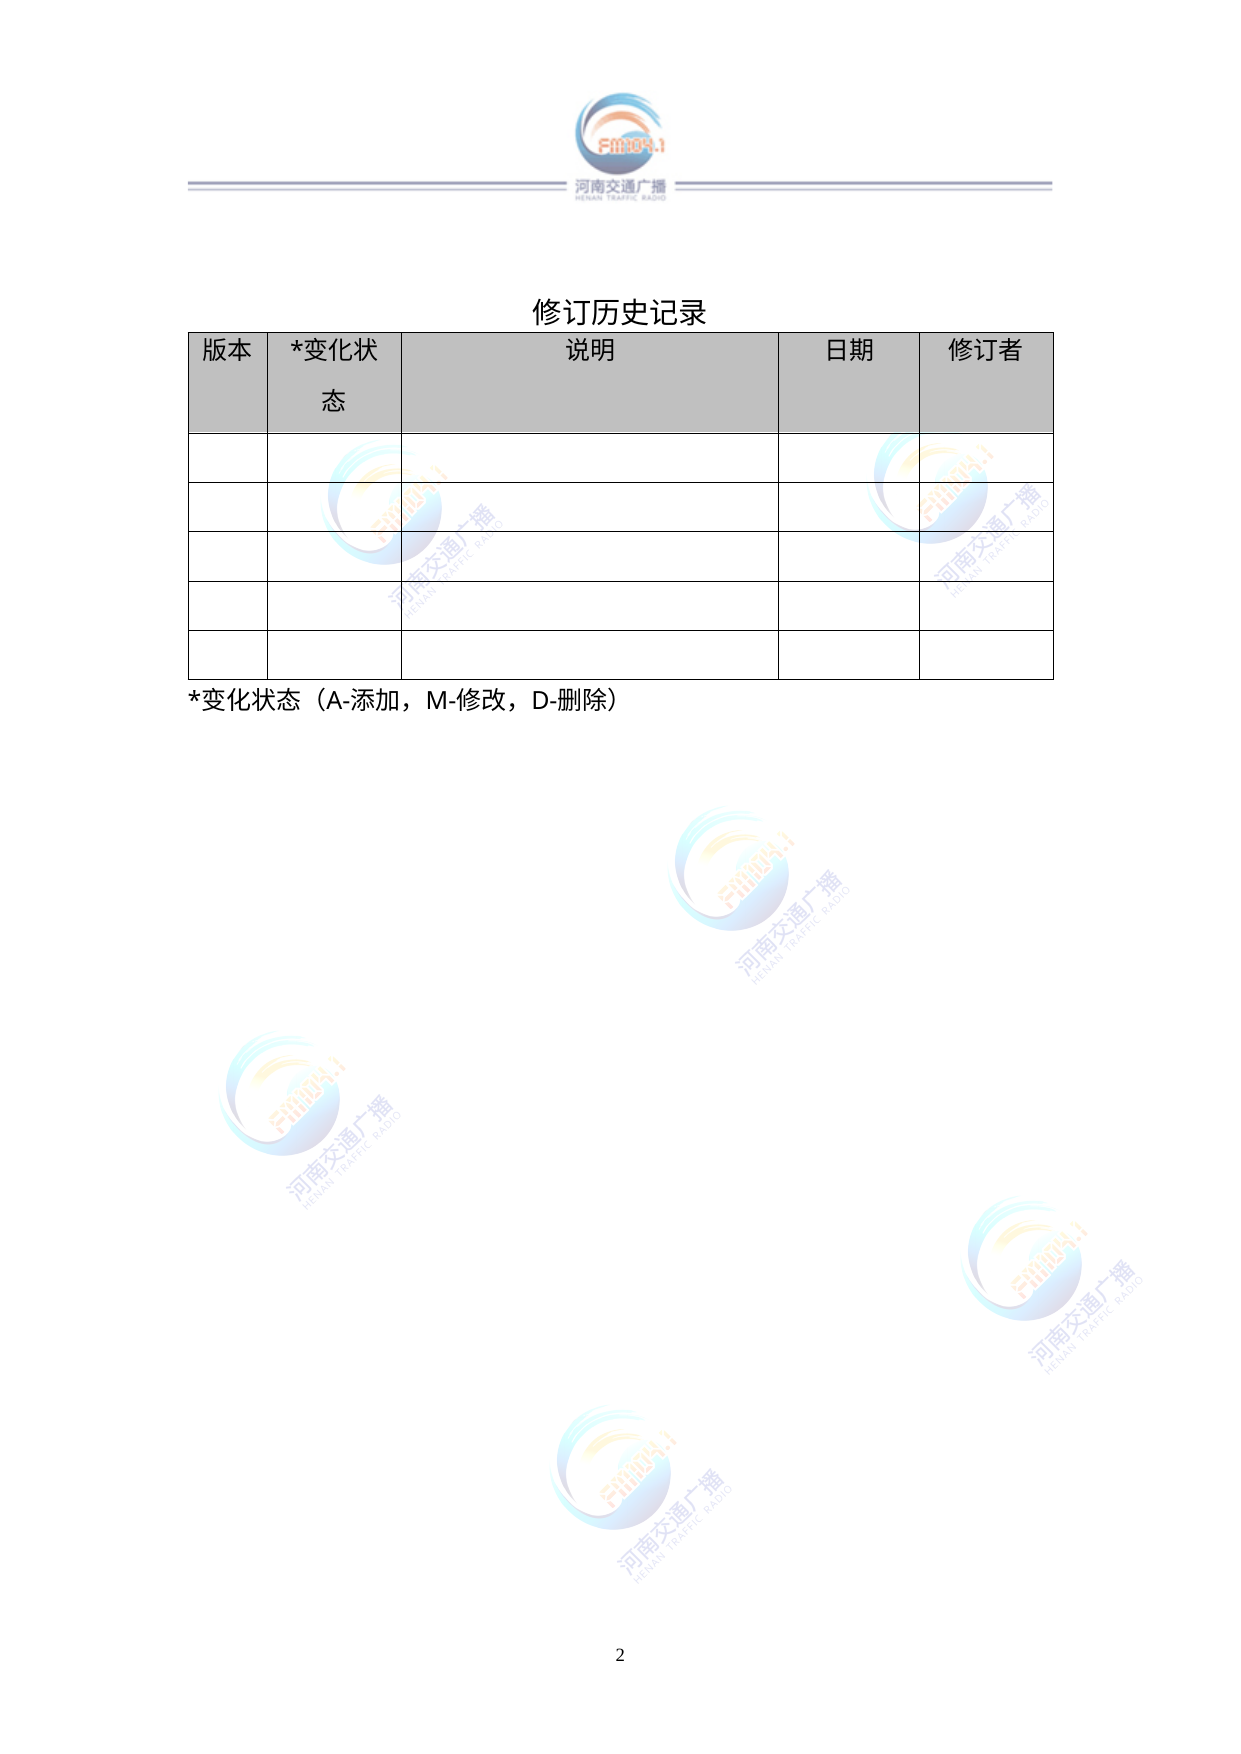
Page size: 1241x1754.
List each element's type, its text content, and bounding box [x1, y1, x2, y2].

table_cell [920, 631, 1053, 679]
table_header 说明 [402, 333, 778, 432]
text *变化状态（A-添加，M-修改，D-删除） [187, 680, 1053, 717]
table_cell [402, 483, 778, 531]
table_cell [189, 582, 267, 630]
table_cell [402, 631, 778, 679]
picture [187, 90, 1053, 204]
table_cell [779, 582, 919, 630]
table_cell [779, 631, 919, 679]
table_cell [402, 434, 778, 482]
table_cell [920, 582, 1053, 630]
table_cell [920, 532, 1053, 581]
table_cell [402, 532, 778, 581]
text 修订历史记录 [187, 292, 1053, 332]
table_cell [779, 483, 919, 531]
table_header 修订者 [920, 333, 1053, 432]
table_cell [268, 434, 401, 482]
table_cell [920, 483, 1053, 531]
table_cell [268, 532, 401, 581]
table_cell [189, 483, 267, 531]
table_header 版本 [189, 333, 267, 432]
table_cell [189, 631, 267, 679]
table_cell [402, 582, 778, 630]
table_cell [920, 434, 1053, 482]
table_header 日期 [779, 333, 919, 432]
table_cell [189, 434, 267, 482]
table_cell [779, 434, 919, 482]
table_cell [268, 582, 401, 630]
table_cell [189, 532, 267, 581]
table_cell [779, 532, 919, 581]
table_cell [268, 631, 401, 679]
table_cell [268, 483, 401, 531]
table_header *变化状态 [268, 333, 401, 432]
